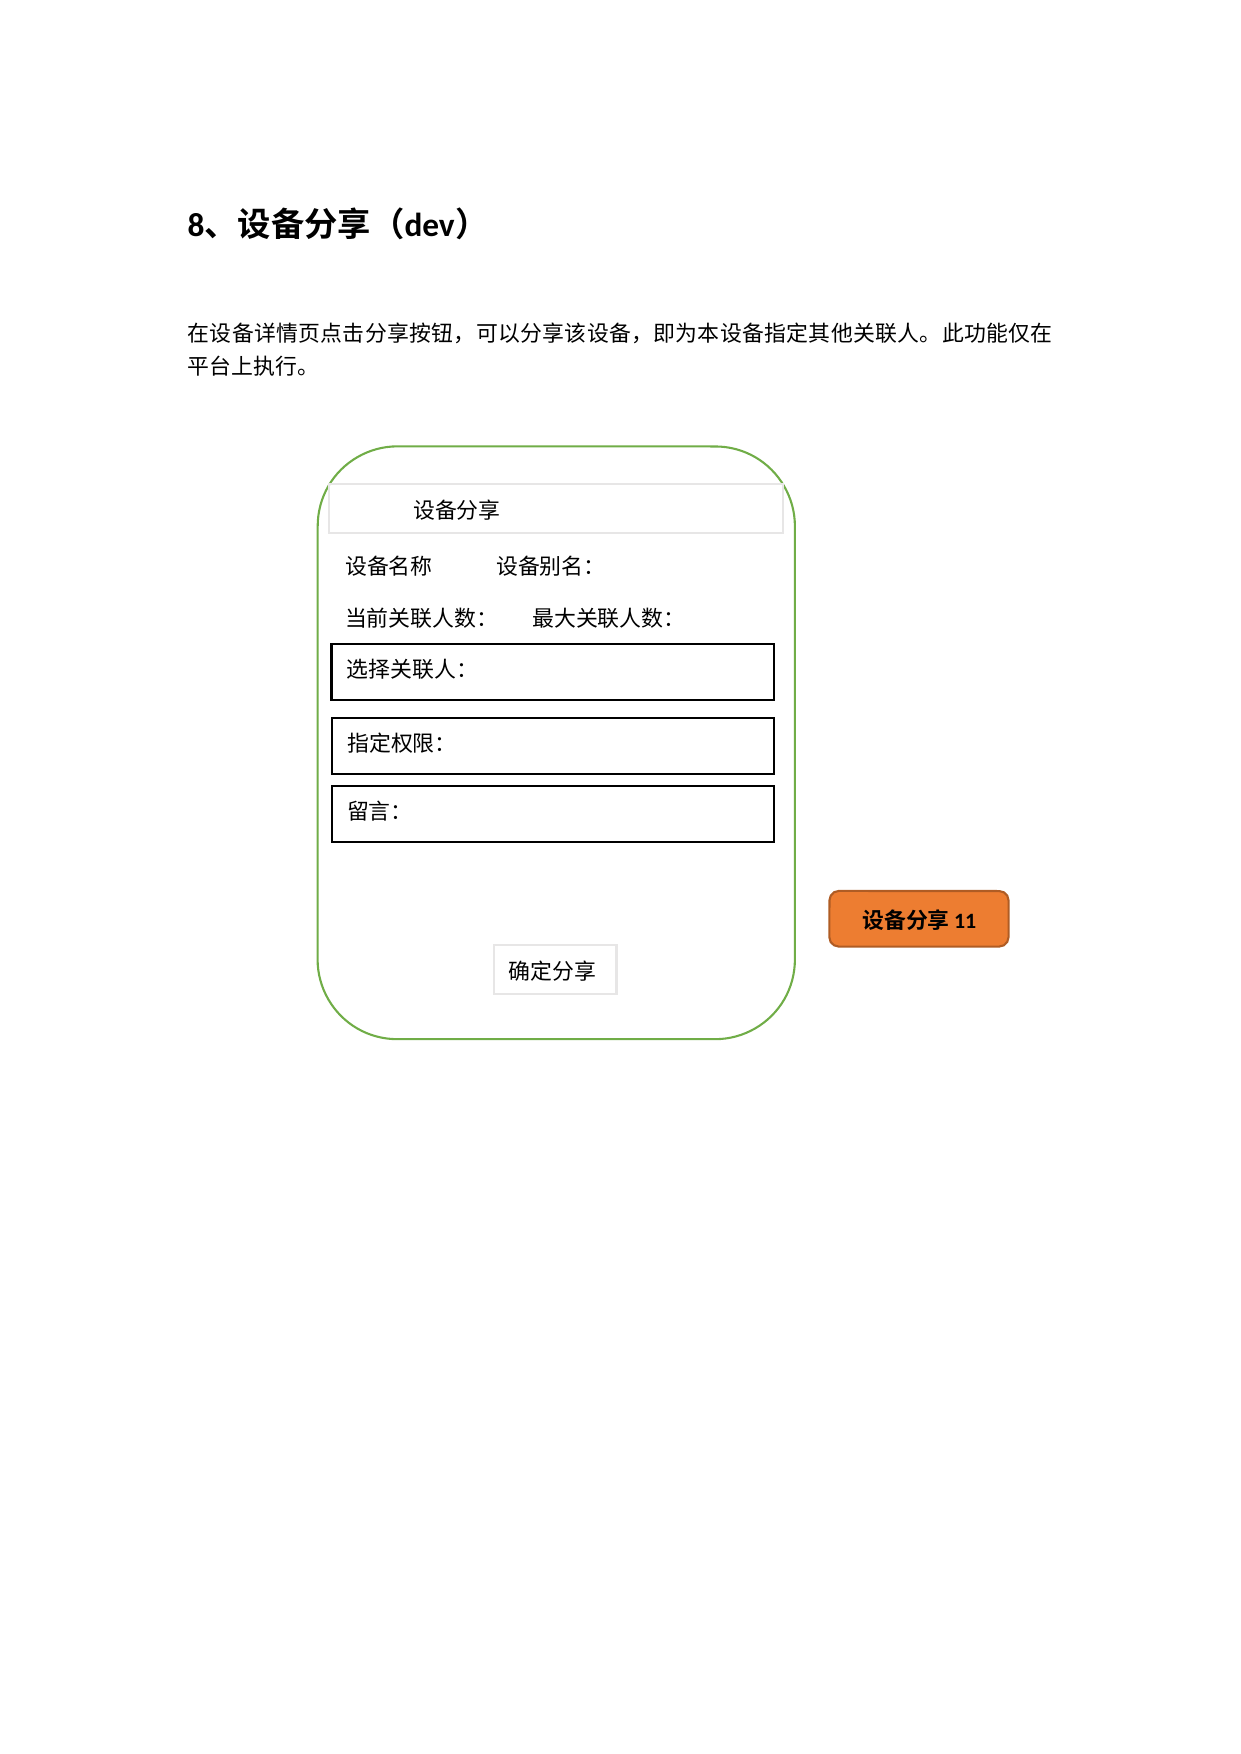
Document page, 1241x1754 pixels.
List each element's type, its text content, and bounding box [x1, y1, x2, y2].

subtitle 8、设备分享（dev） [187, 189, 1053, 254]
text 在设备详情页点击分享按钮，可以分享该设备，即为本设备指定其他关联人。此功能仅在平台上执行。 [187, 316, 1053, 381]
